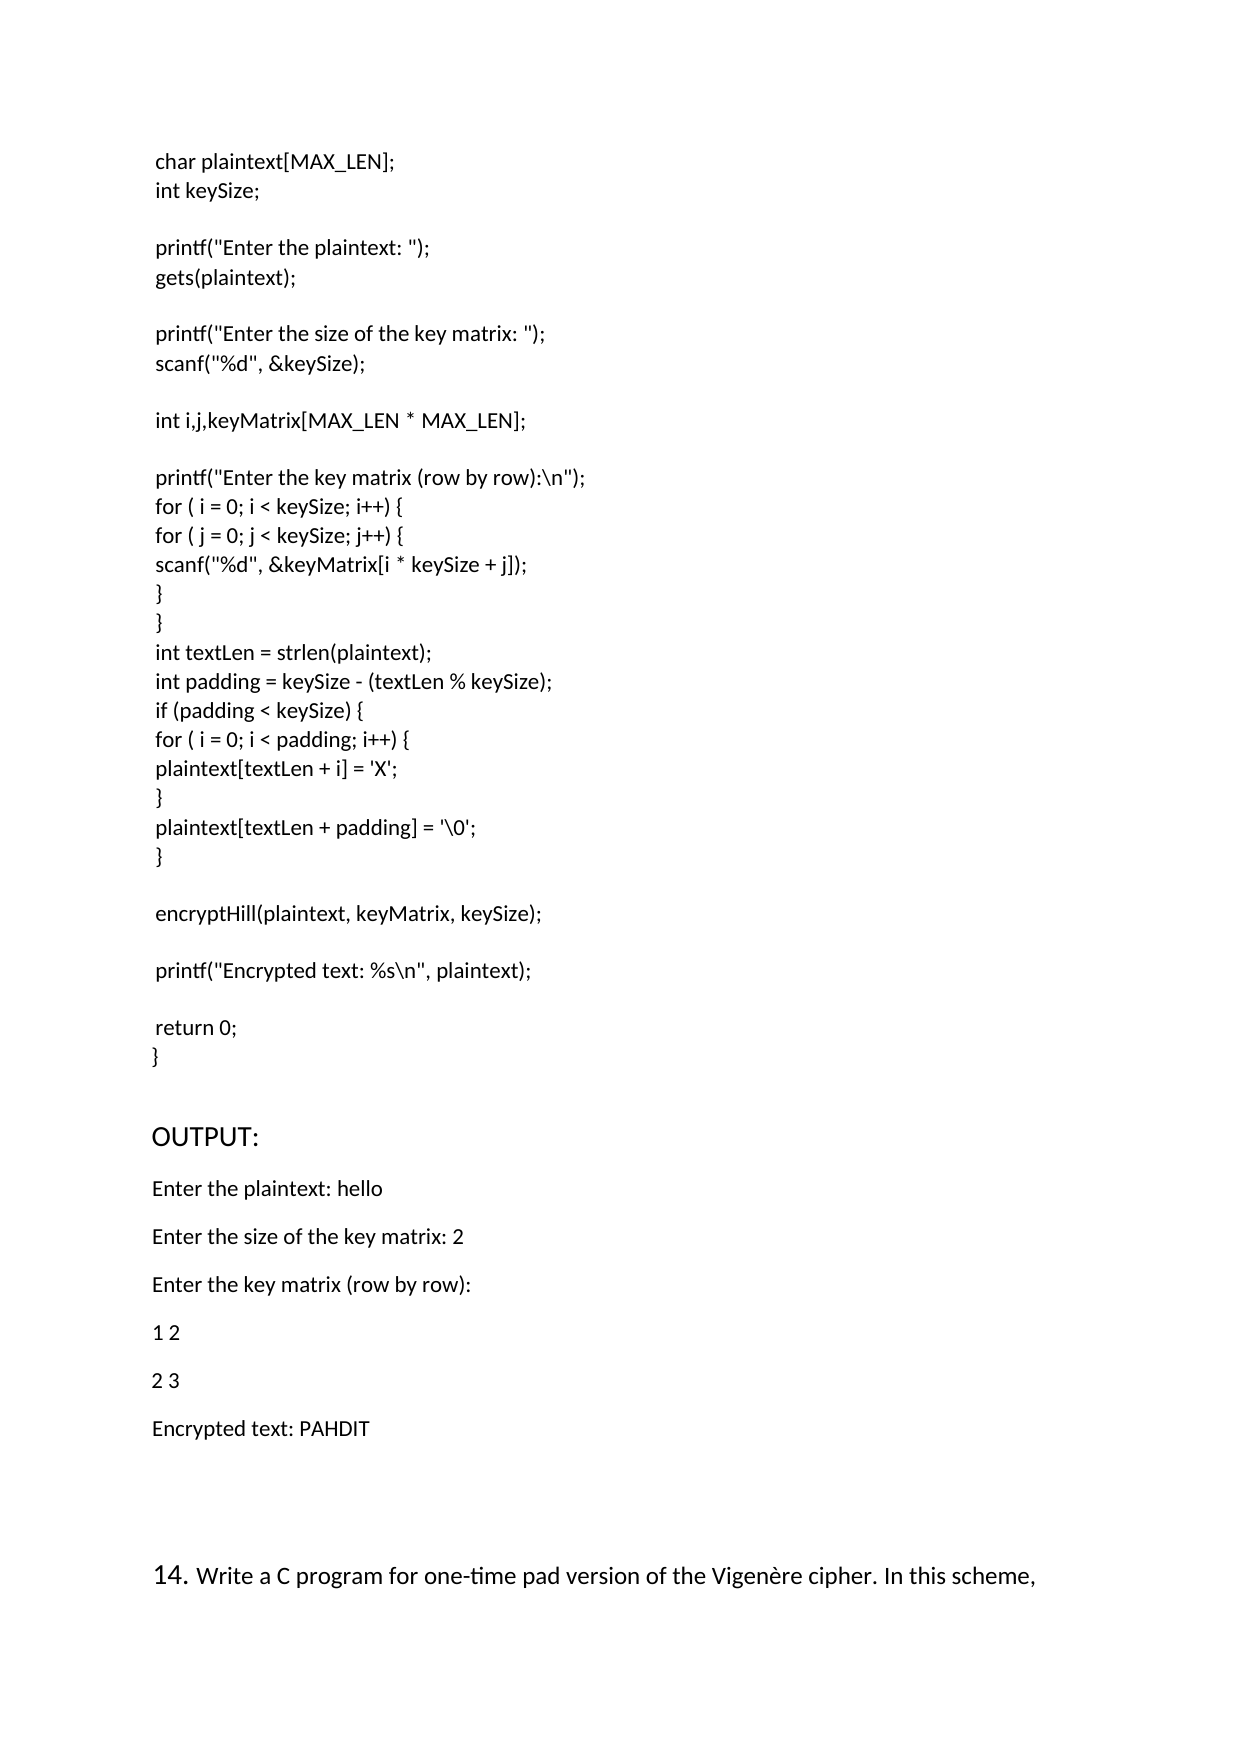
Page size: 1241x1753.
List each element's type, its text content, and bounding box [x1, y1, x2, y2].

text encryptHill(plaintext, keyMatrix, keySize); [150, 899, 1097, 927]
text gets(plaintext); [150, 263, 1097, 291]
text } [151, 1042, 1097, 1070]
text Enter the key matrix (row by row): [152, 1270, 1097, 1298]
text for ( i = 0; i < padding; i++) { [150, 725, 1097, 753]
text } [150, 783, 1097, 811]
text 2 3 [151, 1366, 1097, 1394]
text int i,j,keyMatrix[MAX_LEN * MAX_LEN]; [150, 406, 1097, 434]
text for ( i = 0; i < keySize; i++) { [150, 492, 1097, 520]
text char plaintext[MAX_LEN]; [150, 147, 1097, 175]
text int keySize; [150, 176, 1097, 204]
text printf("Enter the key matrix (row by row):\n"); [150, 463, 1097, 491]
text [150, 1556, 1062, 1592]
text printf("Encrypted text: %s\n", plaintext); [150, 956, 1097, 984]
text for ( j = 0; j < keySize; j++) { [150, 521, 1097, 549]
text scanf("%d", &keySize); [150, 349, 1097, 377]
text Enter the size of the key matrix: 2 [152, 1222, 1097, 1251]
text printf("Enter the plaintext: "); [150, 233, 1097, 262]
text plaintext[textLen + padding] = '\0'; [150, 813, 1097, 841]
text printf("Enter the size of the key matrix: "); [150, 319, 1097, 348]
text int textLen = strlen(plaintext); [150, 638, 1097, 666]
text } [150, 579, 1097, 607]
text } [150, 608, 1097, 636]
text plaintext[textLen + i] = 'X'; [150, 754, 1097, 782]
text return 0; [150, 1013, 1097, 1041]
text int padding = keySize - (textLen % keySize); [150, 667, 1097, 695]
text OUTPUT: [151, 1118, 1097, 1153]
text Encrypted text: PAHDIT [152, 1414, 1097, 1443]
text scanf("%d", &keyMatrix[i * keySize + j]); [150, 550, 1097, 578]
text 1 2 [152, 1318, 1097, 1347]
text Enter the plaintext: hello [152, 1174, 1097, 1203]
text if (padding < keySize) { [150, 696, 1097, 724]
text } [150, 842, 1097, 870]
